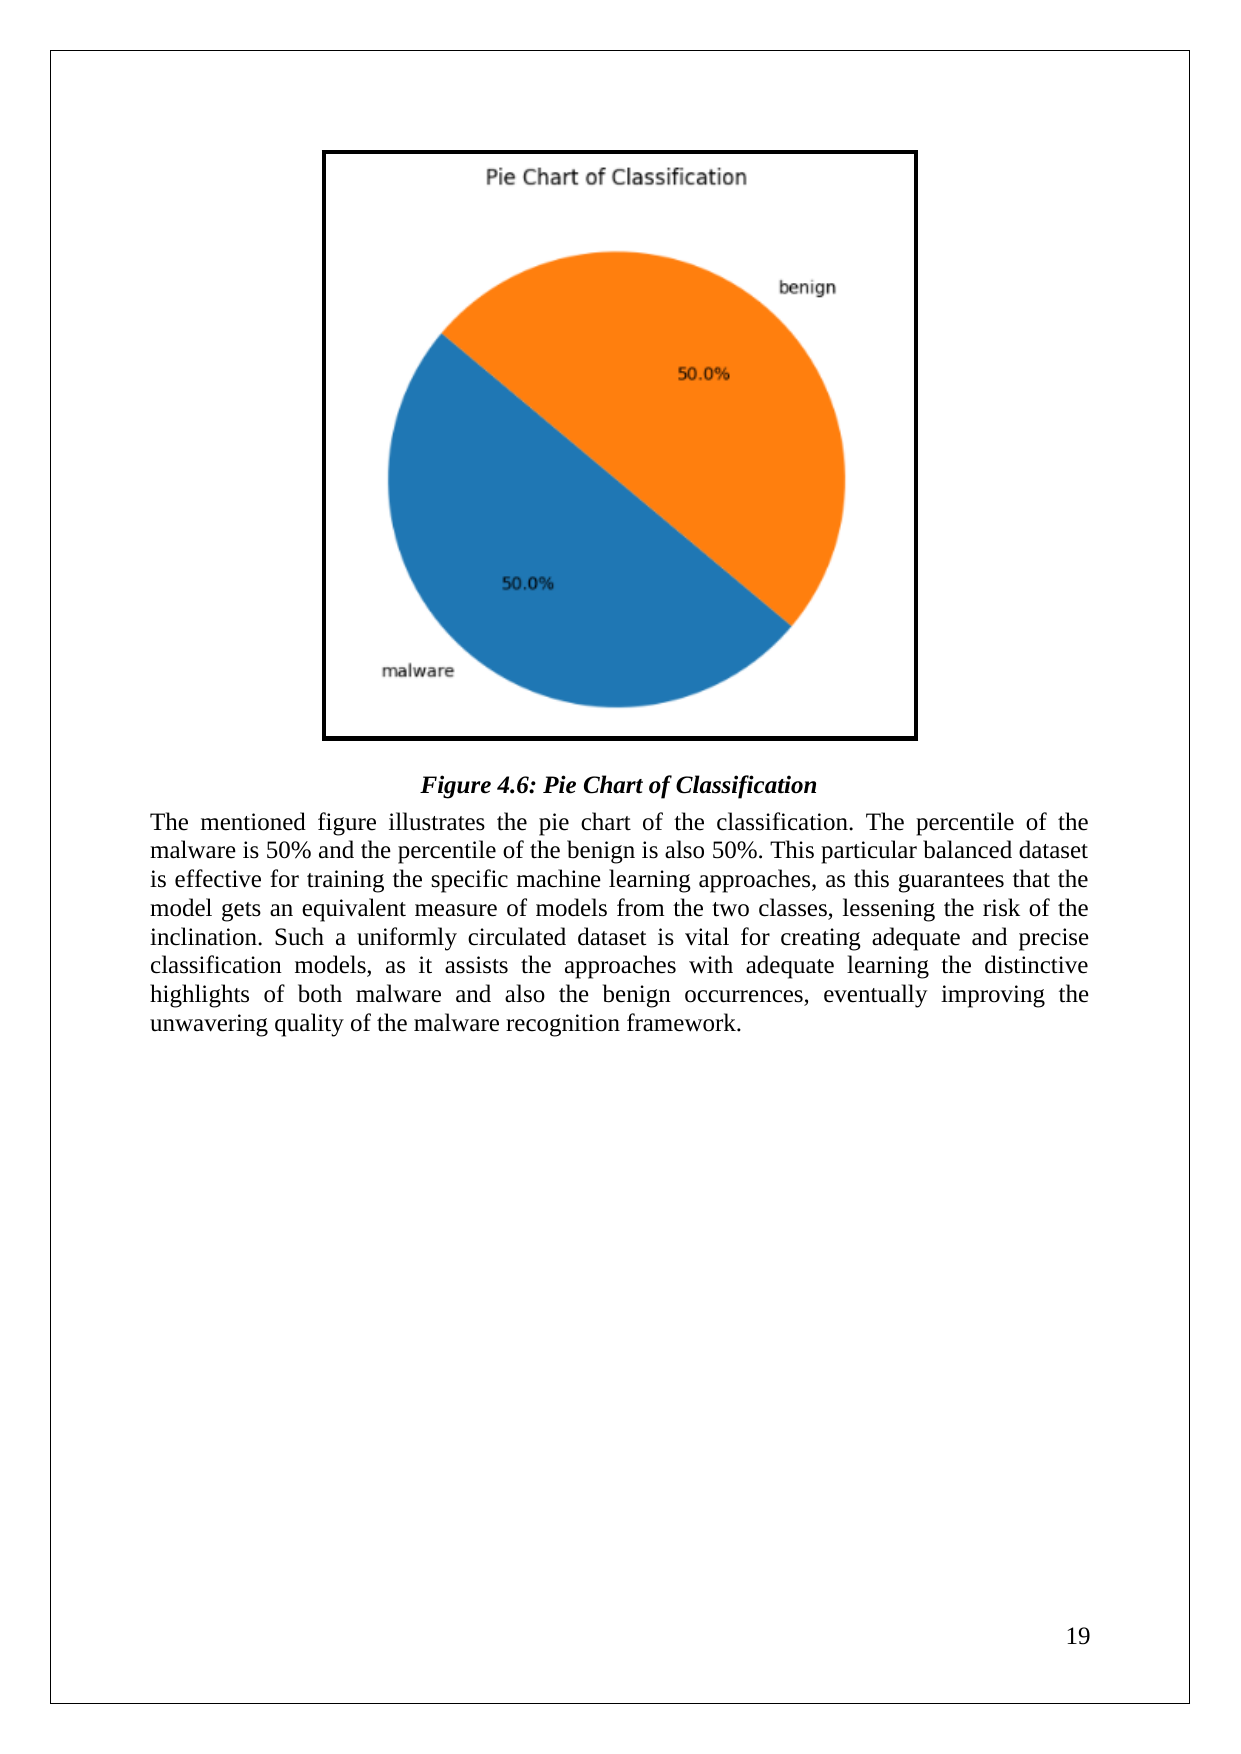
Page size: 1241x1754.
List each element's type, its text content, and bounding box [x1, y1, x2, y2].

text The mentioned figure illustrates the pie chart of the classification. The percentile of the malware is 50% and the percentile of the benign is also 50%. This particular balanced dataset is effective for training the specific machine learning approaches, as this guarantees that the model gets an equivalent measure of models from the two classes, lessening the risk of the inclination. Such a uniformly circulated dataset is vital for creating adequate and precise classification models, as it assists the approaches with adequate learning the distinctive highlights of both malware and also the benign occurrences, eventually improving the unwavering quality of the malware recognition framework. [150, 807, 1090, 1037]
subtitle Figure 4.6: Pie Chart of Classification [150, 770, 1090, 798]
picture [326, 154, 914, 736]
